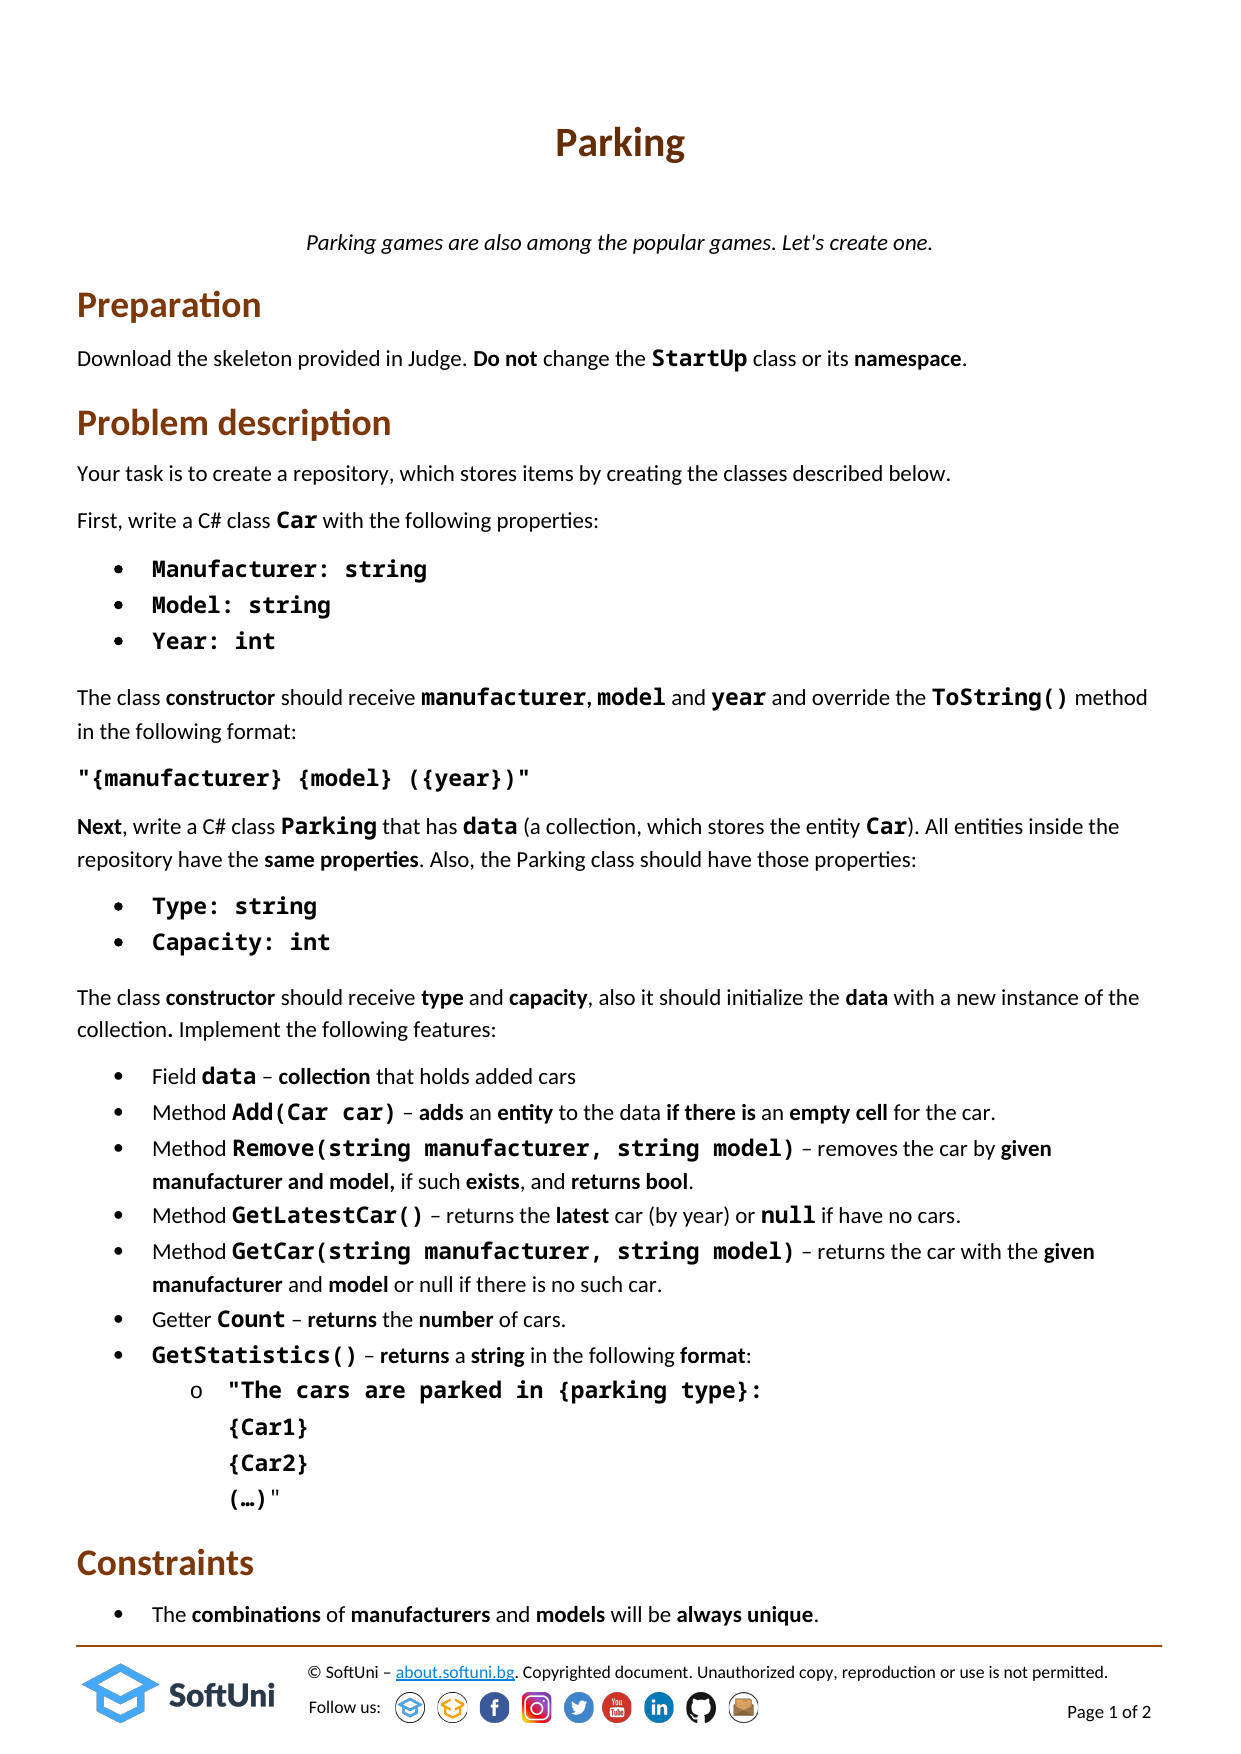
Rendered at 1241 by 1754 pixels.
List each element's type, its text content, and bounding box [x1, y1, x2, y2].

picture [75, 1658, 281, 1729]
text Download the skeleton provided in Judge. Do not change the StartUp class or its namespace. [77, 342, 1163, 373]
subtitle Constraints [77, 1539, 1163, 1585]
text The class constructor should receive manufacturer, model and year and override the ToString() method in the following format: [77, 681, 1163, 745]
text Parking games are also among the popular games. Let's create one. [77, 228, 1163, 256]
list Getter Count – returns the number of cars. [114, 1303, 1163, 1334]
list Year: int [114, 624, 1163, 656]
list Type: string [114, 890, 1163, 921]
list Method Remove(string manufacturer, string model) – removes the car by given manufacturer and model, if such exists, and returns bool. [114, 1131, 1163, 1195]
list Method GetLatestCar() – returns the latest car (by year) or null if have no cars. [114, 1199, 1163, 1230]
picture [644, 1714, 653, 1723]
list Method GetCar(string manufacturer, string model) – returns the car with the given manufacturer and model or null if there is no such car. [114, 1235, 1163, 1298]
list GetStatistics() – returns a string in the following format: [114, 1338, 1163, 1370]
picture [437, 1692, 468, 1723]
picture [686, 1692, 716, 1723]
subtitle Preparation [77, 281, 1163, 327]
text "{manufacturer} {model} ({year})" [77, 761, 1163, 793]
picture [658, 1705, 667, 1714]
picture [564, 1692, 594, 1723]
text The class constructor should receive type and capacity, also it should initialize the data with a new instance of the collection. Implement the following features: [77, 983, 1163, 1043]
subtitle Problem description [77, 398, 1163, 444]
text First, write a C# class Car with the following properties: [77, 504, 1163, 536]
subtitle Parking [77, 116, 1163, 167]
picture [665, 1714, 674, 1723]
list Field data – collection that holds added cars [114, 1059, 1163, 1091]
list "The cars are parked in {parking type}: {Car1} {Car2} (…)" [189, 1374, 1163, 1514]
list Capacity: int [114, 926, 1163, 957]
list Model: string [114, 589, 1163, 620]
picture [602, 1692, 632, 1723]
list Manufacturer: string [114, 553, 1163, 584]
picture [644, 1692, 653, 1701]
picture [522, 1692, 552, 1723]
list The combinations of manufacturers and models will be always unique. [114, 1600, 1163, 1628]
text Your task is to create a repository, which stores items by creating the classes described below. [77, 459, 1163, 488]
picture [665, 1692, 674, 1701]
picture [395, 1692, 425, 1723]
picture [479, 1692, 510, 1723]
text Next, write a C# class Parking that has data (a collection, which stores the entity Car). All entities inside the repository have the same properties. Also, the Parking class should have those properties: [77, 810, 1163, 873]
picture [728, 1692, 759, 1723]
list Method Add(Car car) – adds an entity to the data if there is an empty cell for the car. [114, 1096, 1163, 1127]
